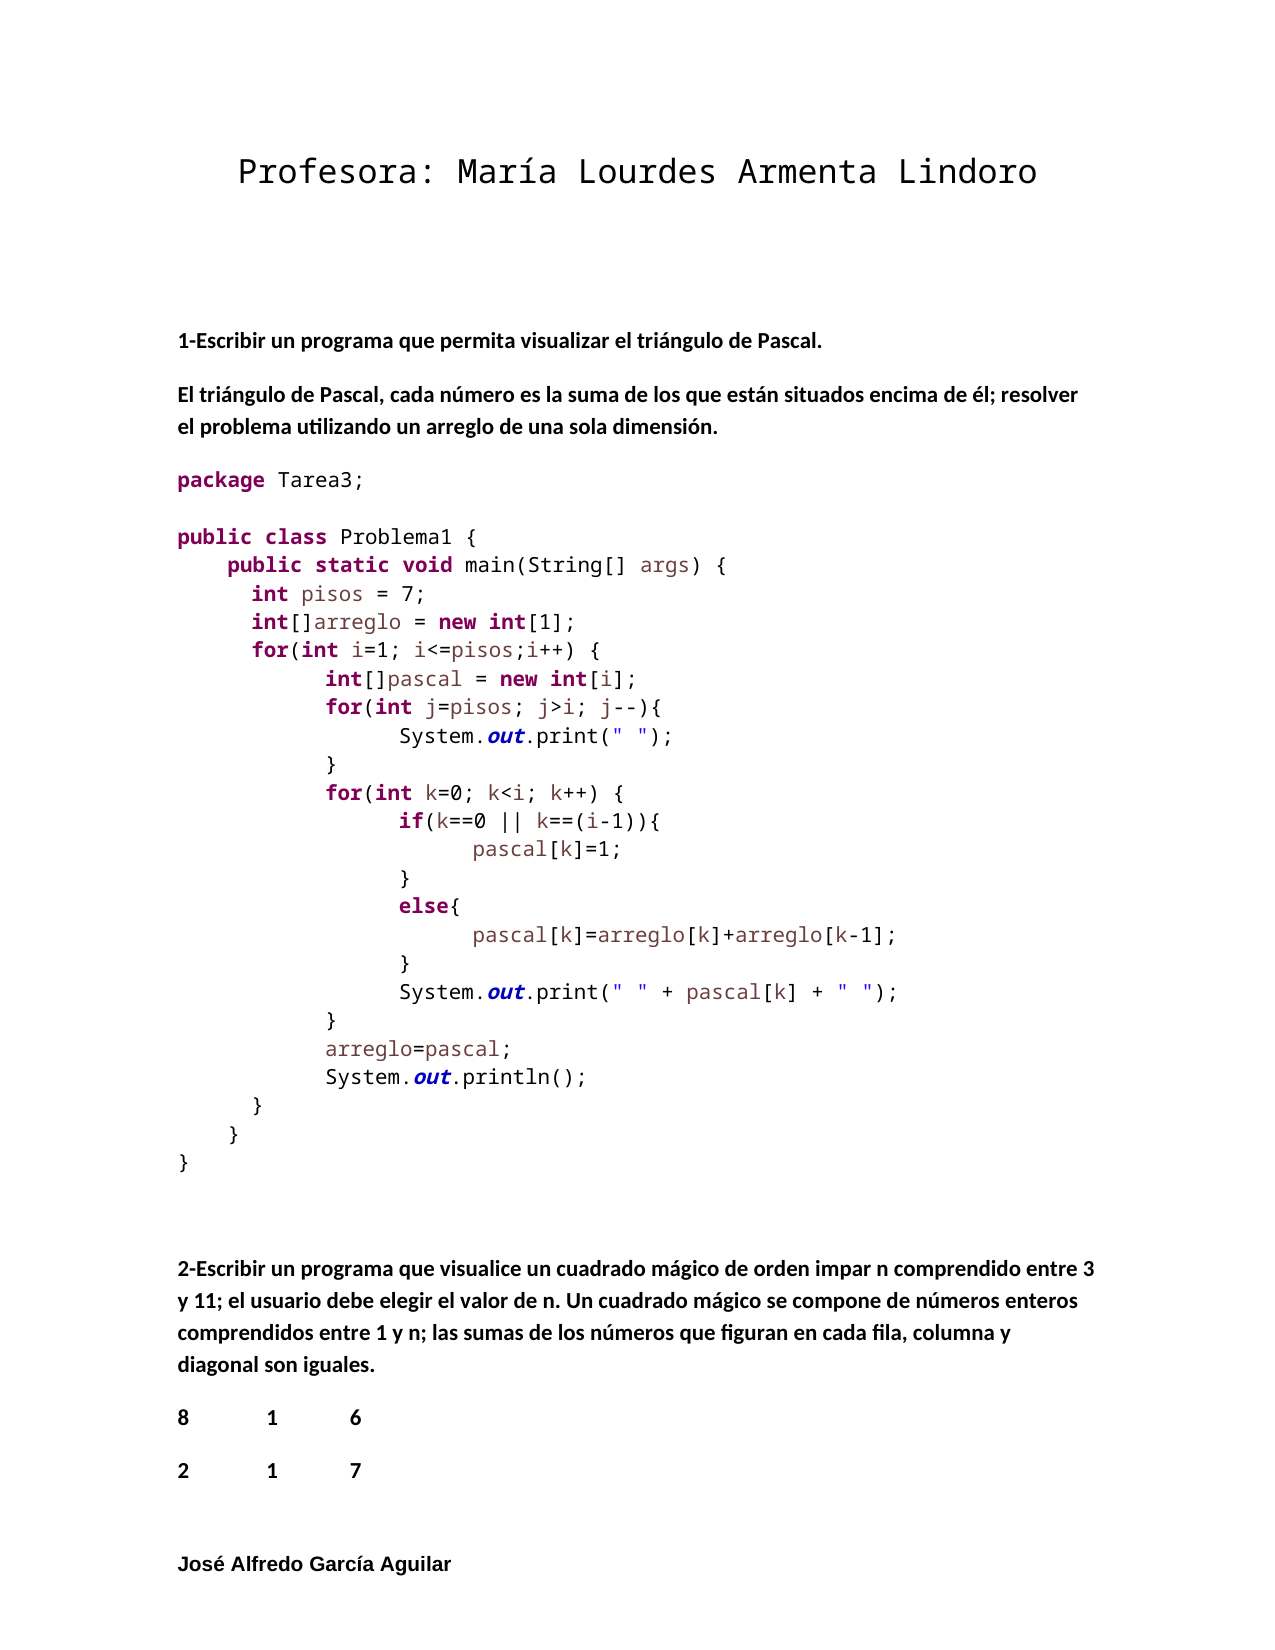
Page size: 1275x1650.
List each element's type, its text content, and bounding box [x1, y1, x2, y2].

text 2-Escribir un programa que visualice un cuadrado mágico de orden impar n comprendido entre 3 y 11; el usuario debe elegir el valor de n. Un cuadrado mágico se compone de números enteros comprendidos entre 1 y n; las sumas de los números que figuran en cada fila, columna y diagonal son iguales. [177, 1254, 1098, 1378]
text if(k==0 || k==(i-1)){ [177, 806, 1098, 834]
text System.out.print(" "); [177, 721, 1098, 749]
text Profesora: María Lourdes Armenta Lindoro [177, 148, 1098, 193]
text package Tarea3; [177, 465, 1098, 493]
text El triángulo de Pascal, cada número es la suma de los que están situados encima de él; resolver el problema utilizando un arreglo de una sola dimensión. [177, 380, 1098, 440]
text } [177, 1147, 1098, 1176]
text 1-Escribir un programa que permita visualizar el triángulo de Pascal. [177, 327, 1098, 355]
text int[]arreglo = new int[1]; [177, 607, 1098, 636]
text pascal[k]=1; [177, 834, 1098, 863]
text int[]pascal = new int[i]; [177, 664, 1098, 692]
text 2 1 7 [177, 1456, 1098, 1484]
text System.out.print(" " + pascal[k] + " "); [177, 977, 1098, 1005]
text } [177, 749, 1098, 778]
text arreglo=pascal; [177, 1034, 1098, 1062]
text } [177, 1091, 1098, 1119]
text } [177, 863, 1098, 891]
text } [177, 948, 1098, 977]
text pascal[k]=arreglo[k]+arreglo[k-1]; [177, 920, 1098, 948]
text for(int i=1; i<=pisos;i++) { [177, 636, 1098, 664]
text System.out.println(); [177, 1062, 1098, 1091]
text else{ [177, 891, 1098, 920]
text } [177, 1119, 1098, 1147]
text for(int j=pisos; j>i; j--){ [177, 692, 1098, 721]
text public class Problema1 { [177, 522, 1098, 550]
text int pisos = 7; [177, 579, 1098, 607]
text } [177, 1005, 1098, 1034]
text 8 1 6 [177, 1403, 1098, 1431]
text public static void main(String[] args) { [177, 550, 1098, 579]
text for(int k=0; k<i; k++) { [177, 778, 1098, 806]
